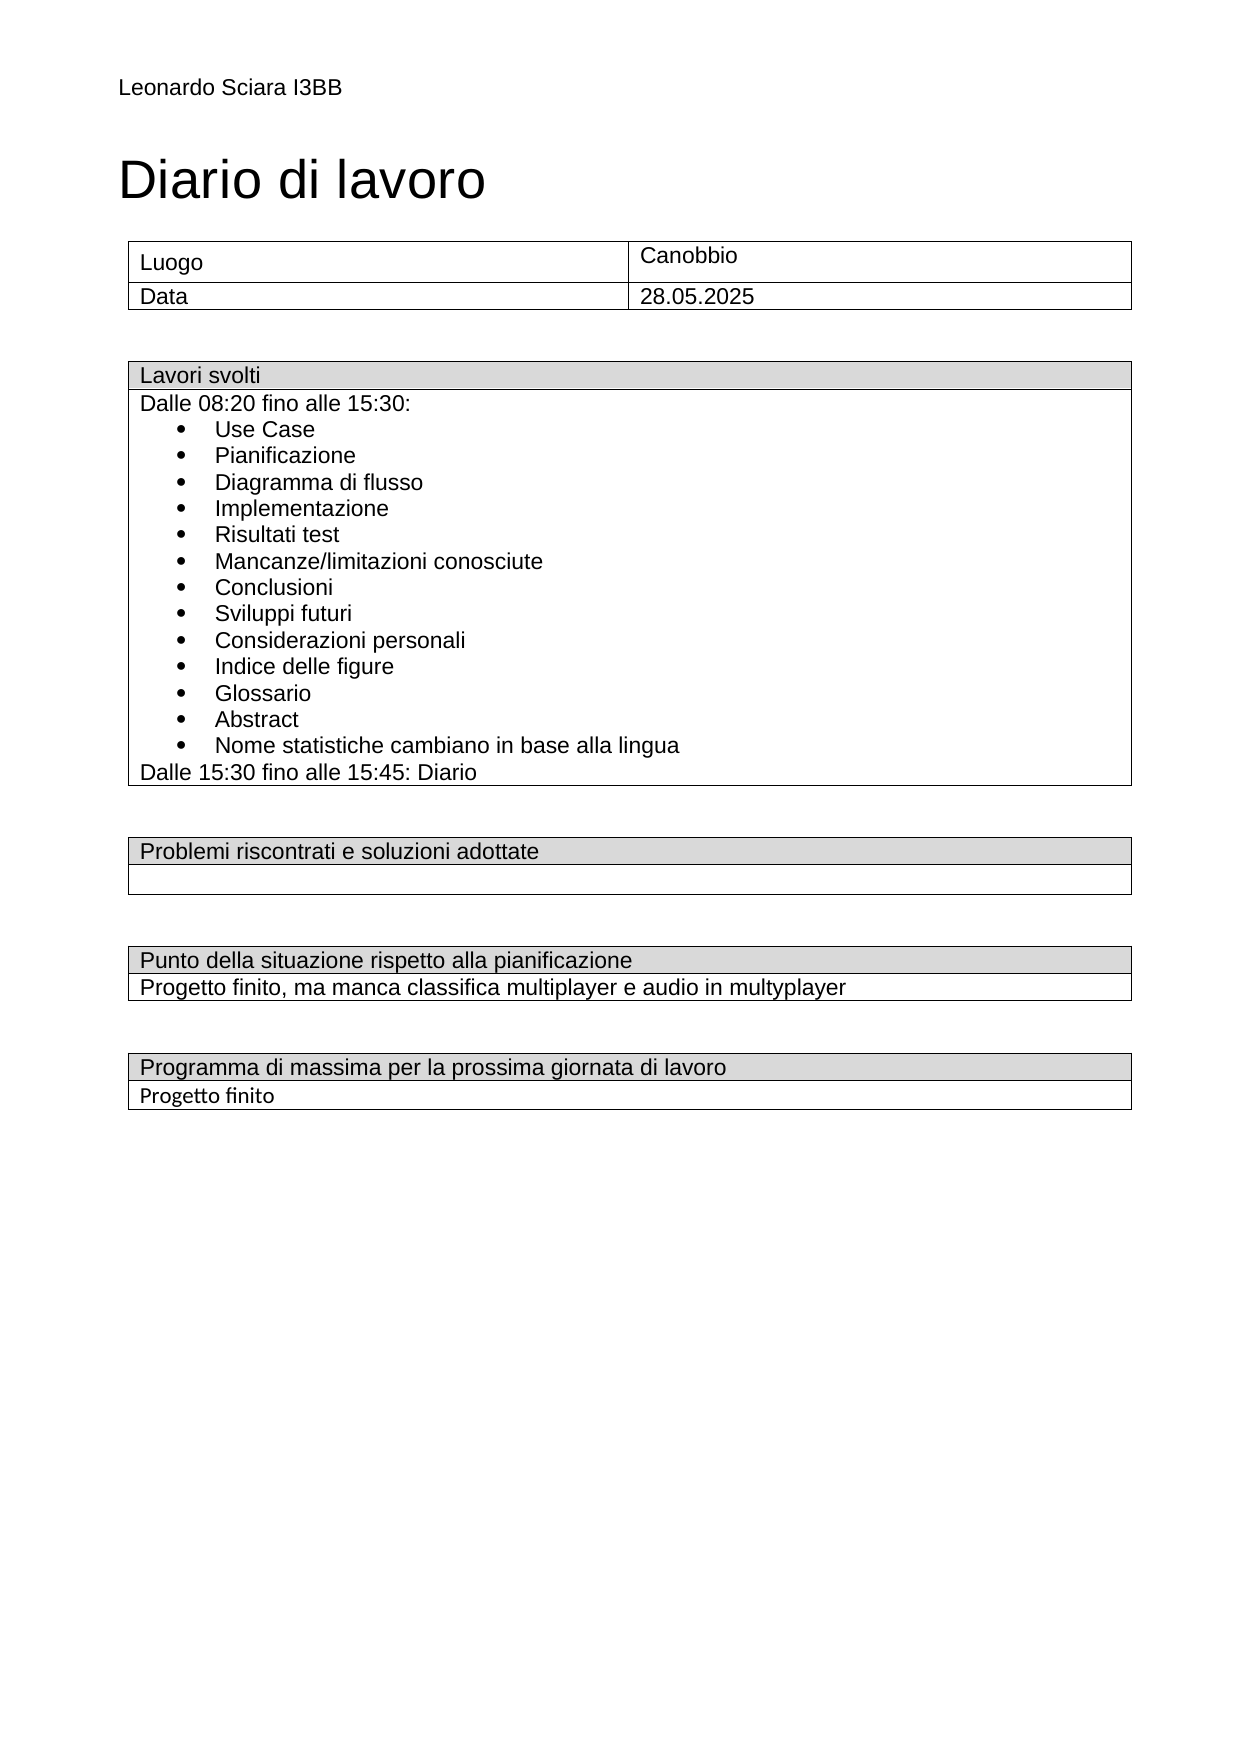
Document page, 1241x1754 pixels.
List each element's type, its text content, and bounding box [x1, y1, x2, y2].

text Diario di lavoro [118, 148, 1122, 210]
table_header Luogo [129, 242, 628, 282]
table_header Punto della situazione rispetto alla pianificazione [129, 947, 1131, 973]
table_cell [129, 865, 1131, 893]
table_cell 28.05.2025 [629, 283, 1131, 309]
table_cell Progetto finito, ma manca classifica multiplayer e audio in multyplayer [129, 974, 1131, 1000]
table_header Problemi riscontrati e soluzioni adottate [129, 838, 1131, 864]
table_cell Progetto finito [129, 1081, 1131, 1109]
table_header Lavori svolti [129, 362, 1131, 388]
table_header Programma di massima per la prossima giornata di lavoro [129, 1054, 1131, 1080]
table_cell Data [129, 283, 628, 309]
table_header Canobbio [629, 242, 1131, 282]
table_cell Dalle 08:20 fino alle 15:30: Use Case Pianificazione Diagramma di flusso Implementazione Risultati test Mancanze/limitazioni conosciute Conclusioni Sviluppi futuri Considerazioni personali Indice delle figure Glossario Abstract Nome statistiche cambiano in base alla lingua Dalle 15:30 fino alle 15:45: Diario [129, 390, 1131, 785]
